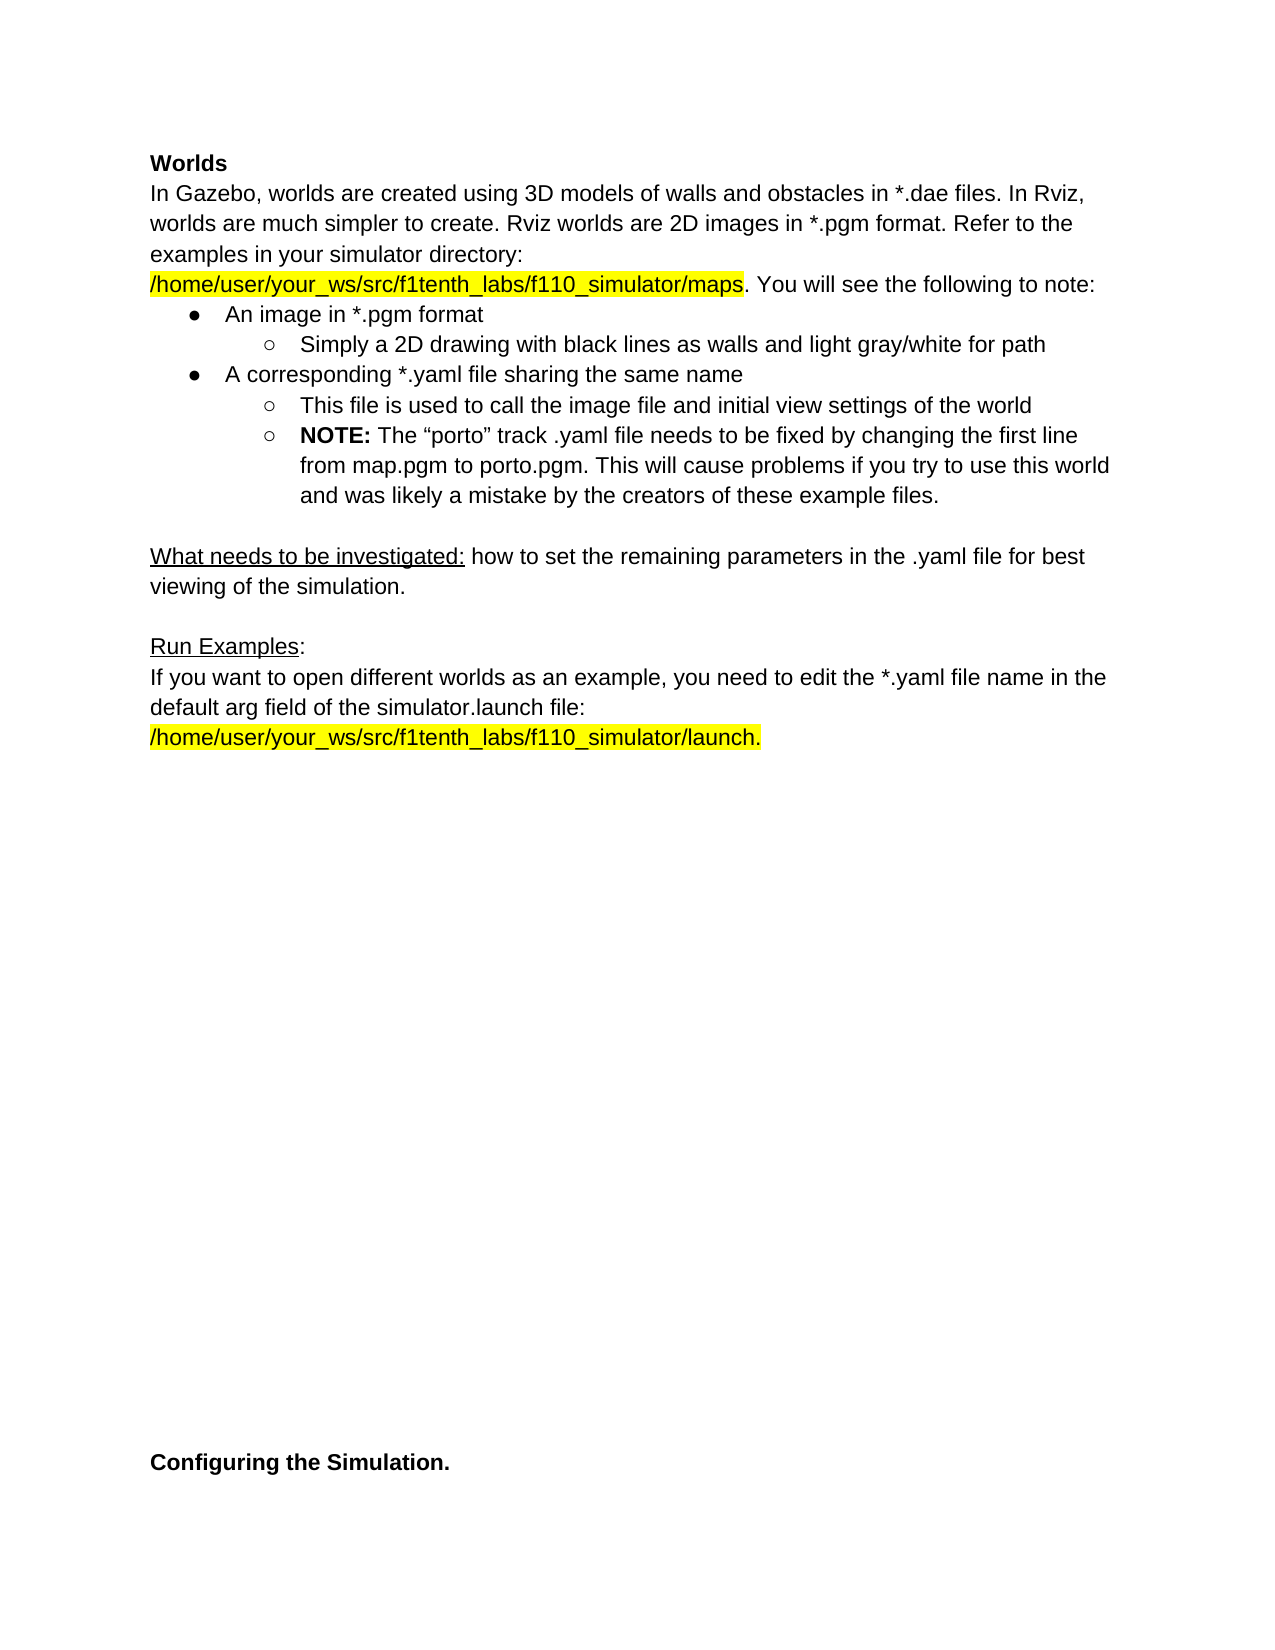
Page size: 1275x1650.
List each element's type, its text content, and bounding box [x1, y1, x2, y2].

text If you want to open different worlds as an example, you need to edit the *.yaml file name in the default arg field of the simulator.launch file: /home/user/your_ws/src/f1tenth_labs/f110_simulator/launch. [150, 663, 1125, 750]
text Configuring the Simulation. [150, 1449, 1125, 1475]
text In Gazebo, worlds are created using 3D models of walls and obstacles in *.dae files. In Rviz, worlds are much simpler to create. Rviz worlds are 2D images in *.pgm format. Refer to the examples in your simulator directory: /home/user/your_ws/src/f1tenth_labs/f110_simulator/maps. You will see the following to note: [150, 180, 1125, 297]
text Run Examples: [150, 633, 1125, 660]
text Worlds [150, 150, 1125, 176]
text What needs to be investigated: how to set the remaining parameters in the .yaml file for best viewing of the simulation. [150, 543, 1125, 599]
list This file is used to call the image file and initial view settings of the world [262, 392, 1125, 418]
list A corresponding *.yaml file sharing the same name [187, 361, 1125, 388]
list Simply a 2D drawing with black lines as walls and light gray/white for path [262, 331, 1125, 358]
list NOTE: The “porto” track .yaml file needs to be fixed by changing the first line from map.pgm to porto.pgm. This will cause problems if you try to use this world and was likely a mistake by the creators of these example files. [262, 422, 1125, 509]
list An image in *.pgm format [187, 301, 1125, 327]
